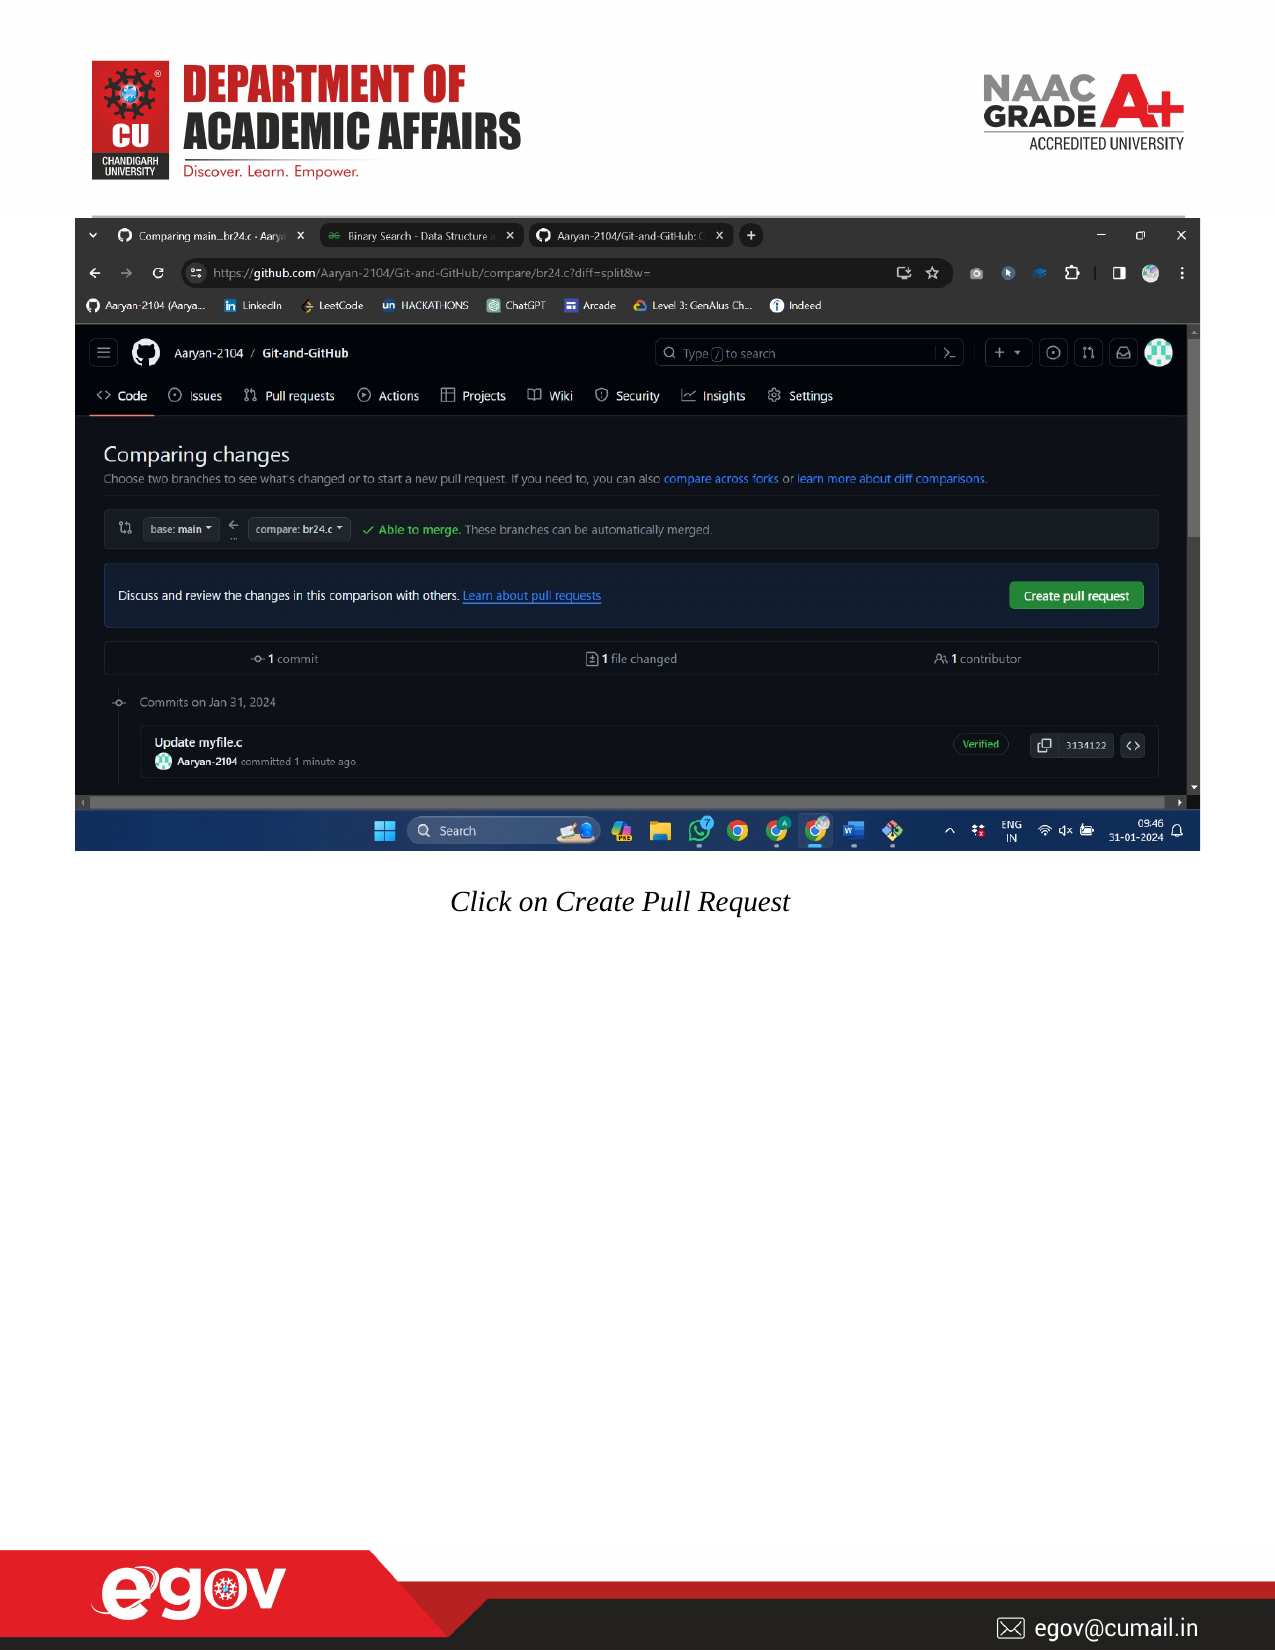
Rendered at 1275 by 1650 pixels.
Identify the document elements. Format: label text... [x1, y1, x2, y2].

picture [0, 0, 1275, 851]
text Click on Create Pull Request [450, 884, 1200, 918]
picture [0, 1549, 1275, 1650]
